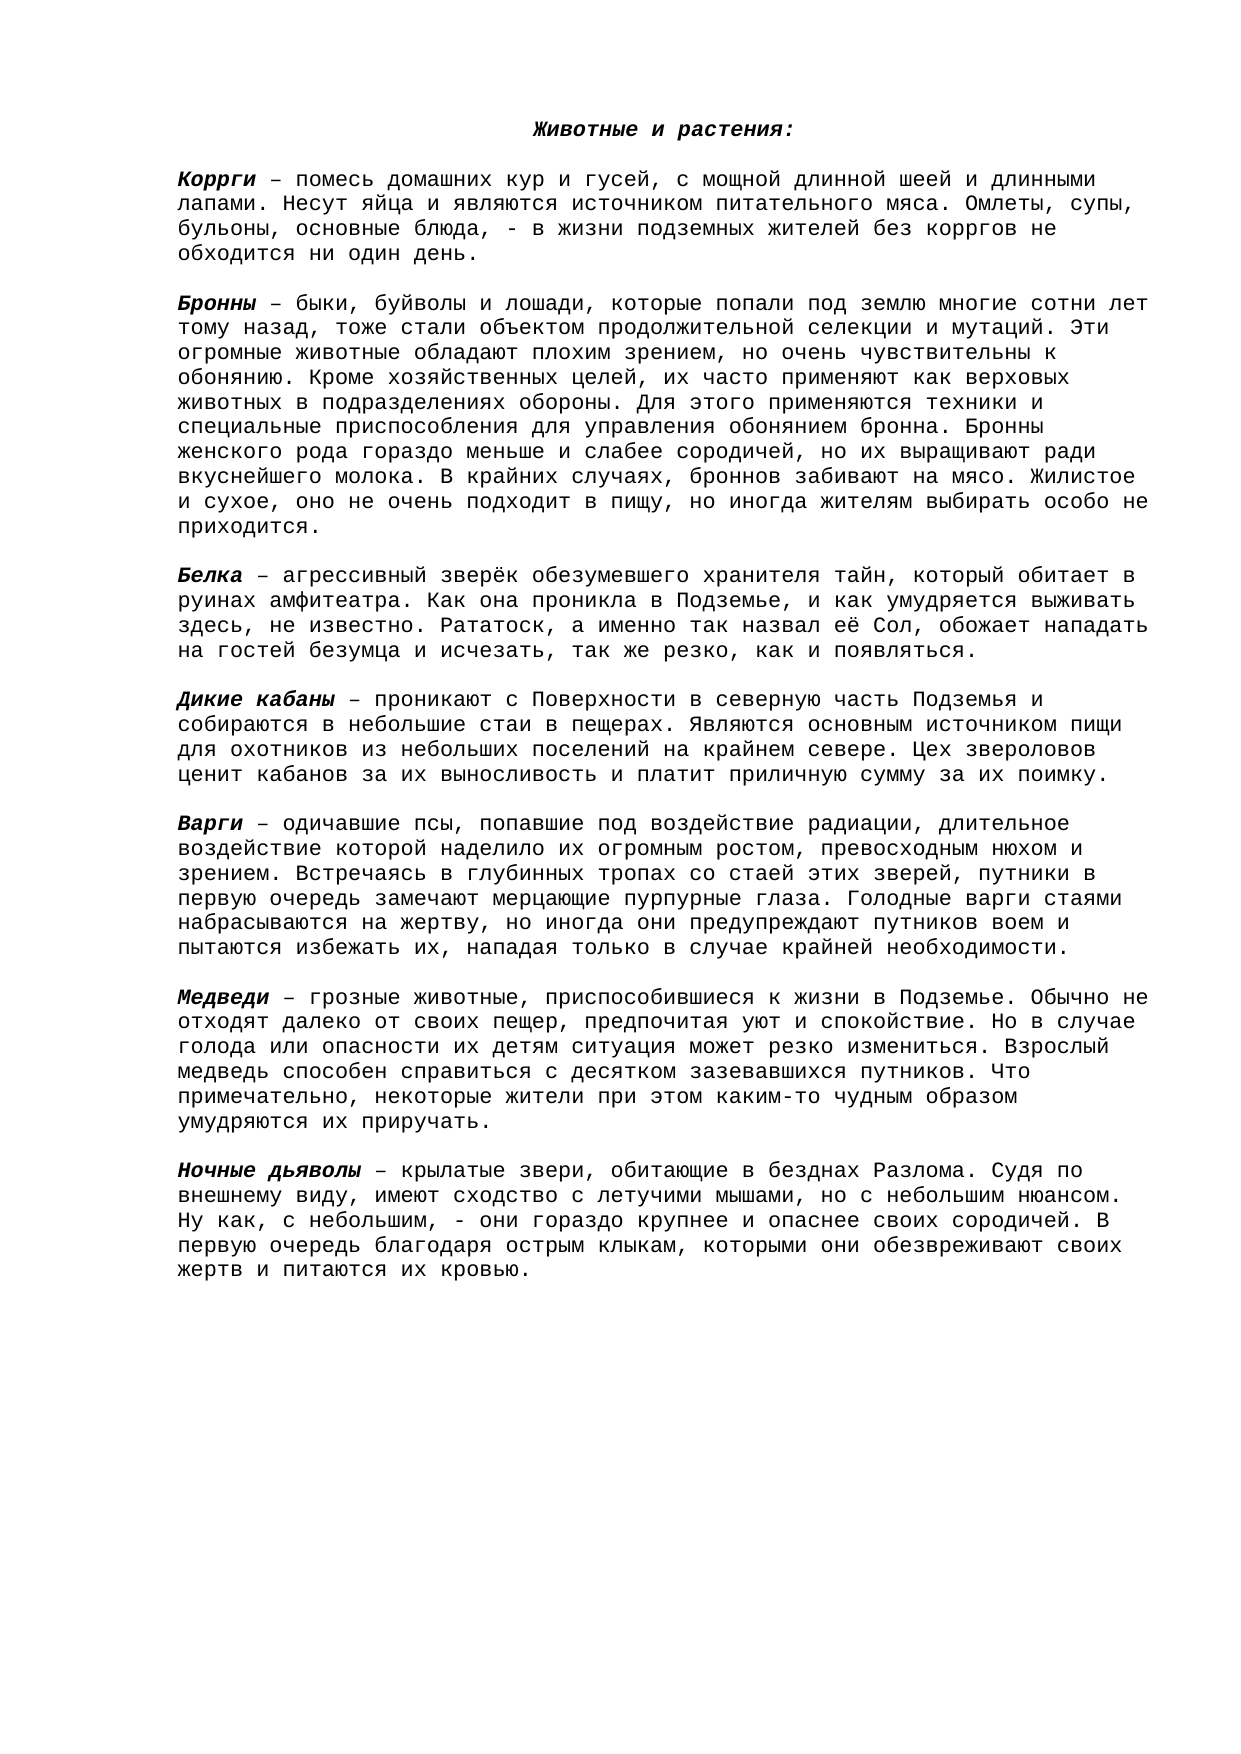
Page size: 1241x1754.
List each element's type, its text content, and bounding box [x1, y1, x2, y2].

text Медведи – грозные животные, приспособившиеся к жизни в Подземье. Обычно не отходят далеко от своих пещер, предпочитая уют и спокойствие. Но в случае голода или опасности их детям ситуация может резко измениться. Взрослый медведь способен справиться с десятком зазевавшихся путников. Что примечательно, некоторые жители при этом каким-то чудным образом умудряются их приручать. [177, 986, 1152, 1134]
text Коррги – помесь домашних кур и гусей, с мощной длинной шеей и длинными лапами. Несут яйца и являются источником питательного мяса. Омлеты, супы, бульоны, основные блюда, - в жизни подземных жителей без корргов не обходится ни один день. [177, 168, 1152, 267]
text Белка – агрессивный зверёк обезумевшего хранителя тайн, который обитает в руинах амфитеатра. Как она проникла в Подземье, и как умудряется выживать здесь, не известно. Рататоск, а именно так назвал её Сол, обожает нападать на гостей безумца и исчезать, так же резко, как и появляться. [177, 564, 1152, 663]
text Варги – одичавшие псы, попавшие под воздействие радиации, длительное воздействие которой наделило их огромным ростом, превосходным нюхом и зрением. Встречаясь в глубинных тропах со стаей этих зверей, путники в первую очередь замечают мерцающие пурпурные глаза. Голодные варги стаями набрасываются на жертву, но иногда они предупреждают путников воем и пытаются избежать их, нападая только в случае крайней необходимости. [177, 812, 1152, 961]
text Дикие кабаны – проникают с Поверхности в северную часть Подземья и собираются в небольшие стаи в пещерах. Являются основным источником пищи для охотников из небольших поселений на крайнем севере. Цех звероловов ценит кабанов за их выносливость и платит приличную сумму за их поимку. [177, 688, 1152, 787]
text Животные и растения: [177, 118, 1152, 143]
text Бронны – быки, буйволы и лошади, которые попали под землю многие сотни лет тому назад, тоже стали объектом продолжительной селекции и мутаций. Эти огромные животные обладают плохим зрением, но очень чувствительны к обонянию. Кроме хозяйственных целей, их часто применяют как верховых животных в подразделениях обороны. Для этого применяются техники и специальные приспособления для управления обонянием бронна. Бронны женского рода гораздо меньше и слабее сородичей, но их выращивают ради вкуснейшего молока. В крайних случаях, броннов забивают на мясо. Жилистое и сухое, оно не очень подходит в пищу, но иногда жителям выбирать особо не приходится. [177, 292, 1152, 539]
text Ночные дьяволы – крылатые звери, обитающие в безднах Разлома. Судя по внешнему виду, имеют сходство с летучими мышами, но с небольшим нюансом. Ну как, с небольшим, - они гораздо крупнее и опаснее своих сородичей. В первую очередь благодаря острым клыкам, которыми они обезвреживают своих жертв и питаются их кровью. [177, 1159, 1152, 1283]
